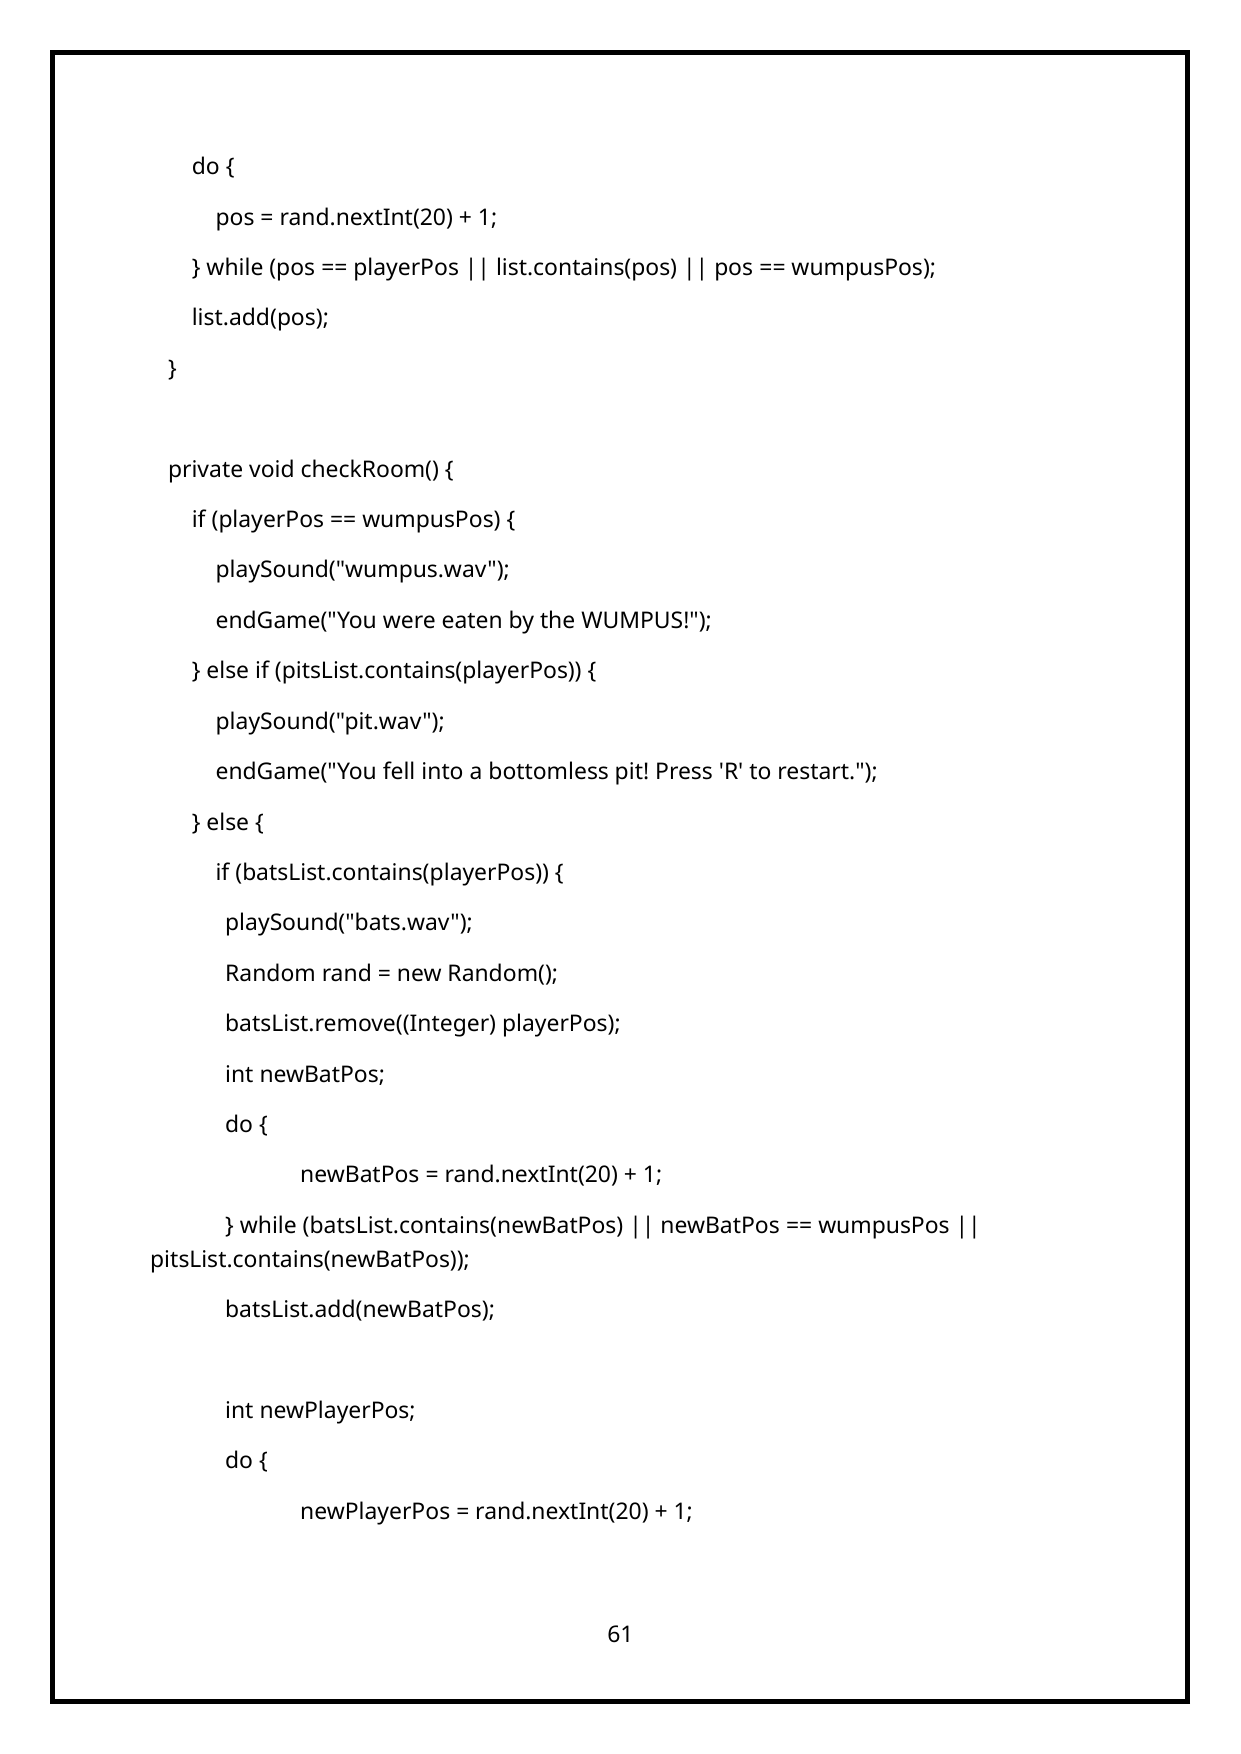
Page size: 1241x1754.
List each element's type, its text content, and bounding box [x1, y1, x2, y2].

text playSound("bats.wav"); [150, 906, 1090, 937]
text pos = rand.nextInt(20) + 1; [150, 200, 1090, 232]
text newBatPos = rand.nextInt(20) + 1; [150, 1158, 1090, 1189]
text } while (pos == playerPos || list.contains(pos) || pos == wumpusPos); [150, 251, 1090, 282]
text do { [150, 150, 1090, 181]
text } else if (pitsList.contains(playerPos)) { [150, 654, 1090, 685]
text do { [150, 1444, 1090, 1475]
text batsList.remove((Integer) playerPos); [150, 1007, 1090, 1038]
text if (playerPos == wumpusPos) { [150, 503, 1090, 534]
text endGame("You were eaten by the WUMPUS!"); [150, 604, 1090, 635]
text batsList.add(newBatPos); [150, 1293, 1090, 1324]
text playSound("wumpus.wav"); [150, 553, 1090, 584]
text if (batsList.contains(playerPos)) { [150, 856, 1090, 887]
text } while (batsList.contains(newBatPos) || newBatPos == wumpusPos || pitsList.contains(newBatPos)); [150, 1209, 1090, 1274]
text endGame("You fell into a bottomless pit! Press 'R' to restart."); [150, 755, 1090, 786]
text do { [150, 1108, 1090, 1139]
text int newBatPos; [150, 1057, 1090, 1089]
text list.add(pos); [150, 301, 1090, 332]
text } else { [150, 805, 1090, 837]
text playSound("pit.wav"); [150, 704, 1090, 736]
text newPlayerPos = rand.nextInt(20) + 1; [150, 1494, 1090, 1526]
text } [150, 352, 1090, 383]
text Random rand = new Random(); [150, 957, 1090, 988]
text private void checkRoom() { [150, 452, 1090, 484]
text int newPlayerPos; [150, 1394, 1090, 1425]
